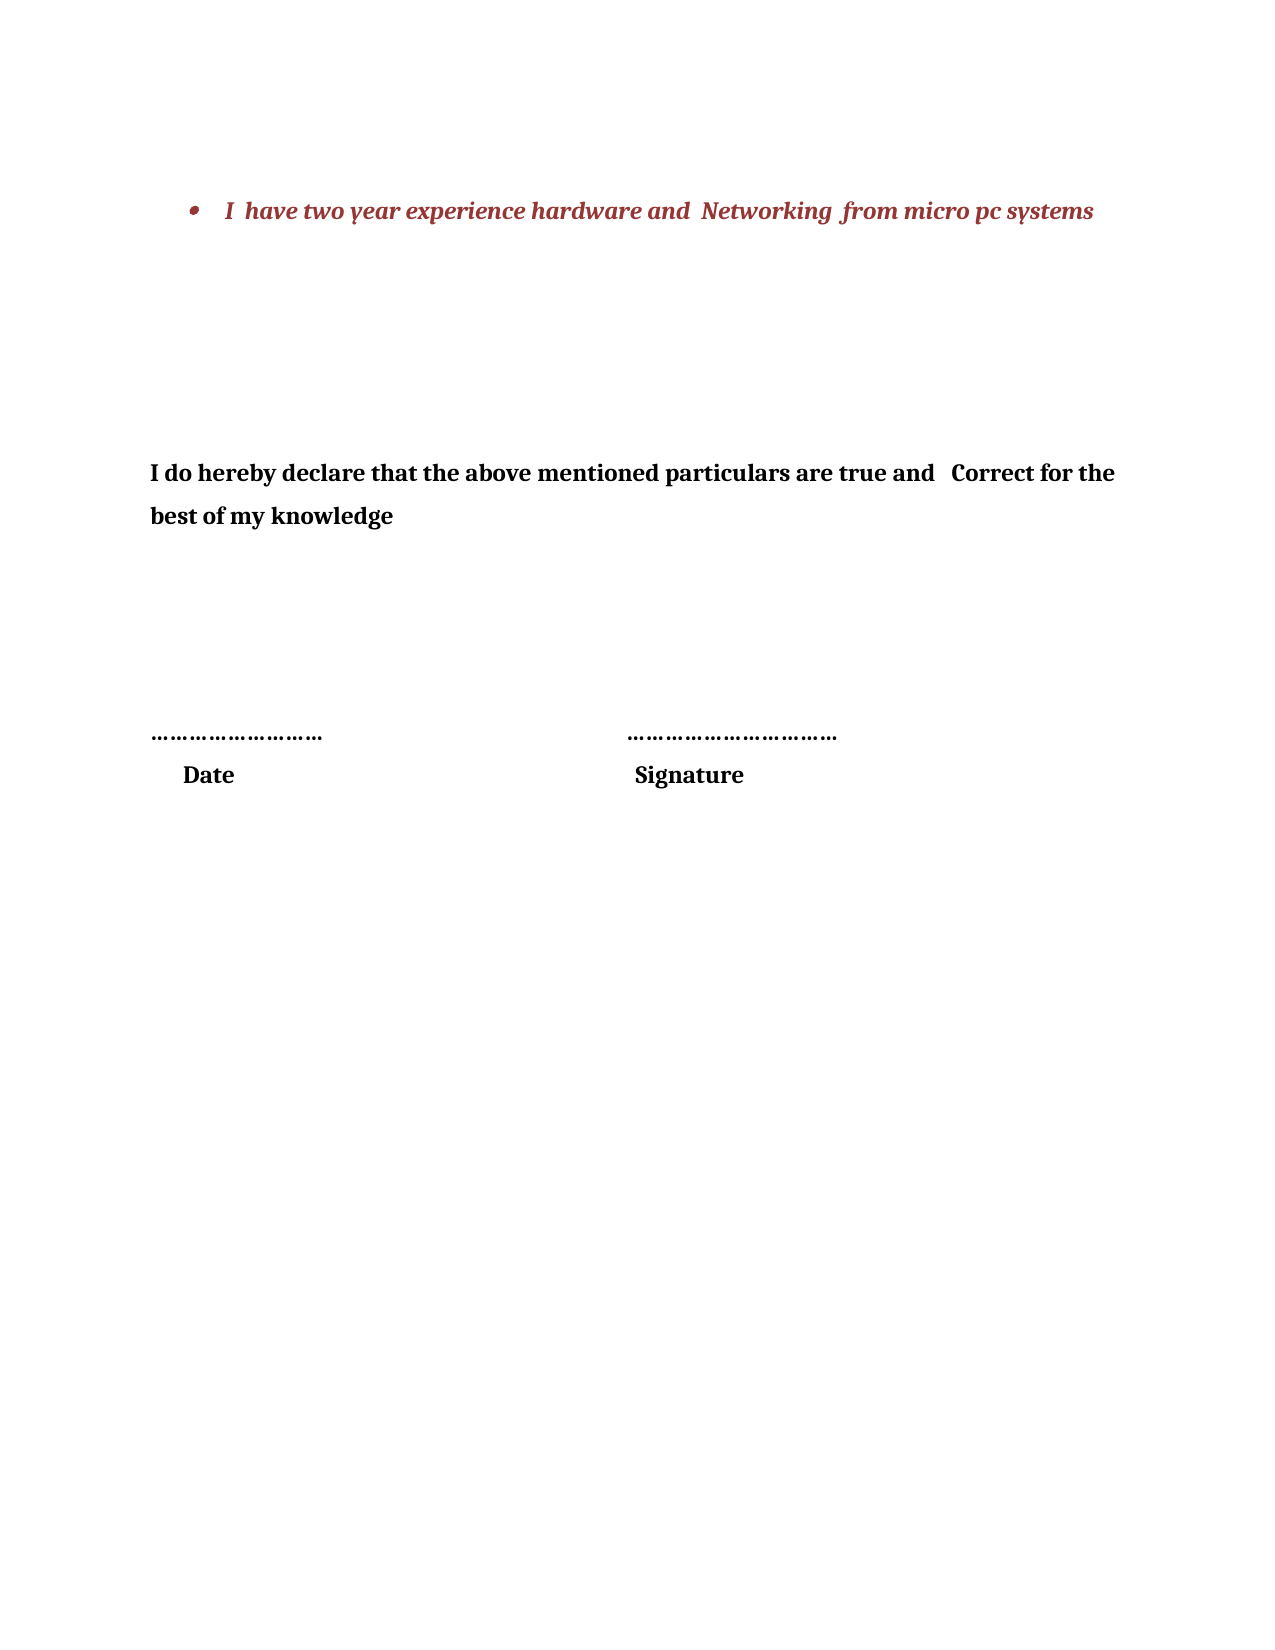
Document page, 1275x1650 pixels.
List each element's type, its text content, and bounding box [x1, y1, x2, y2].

list I have two year experience hardware and Networking from micro pc systems [187, 197, 1125, 225]
text I do hereby declare that the above mentioned particulars are true and Correct for the best of my knowledge [150, 459, 1125, 531]
text ……………………… …………………………… [150, 718, 1125, 746]
text Date Signature [150, 761, 1125, 789]
